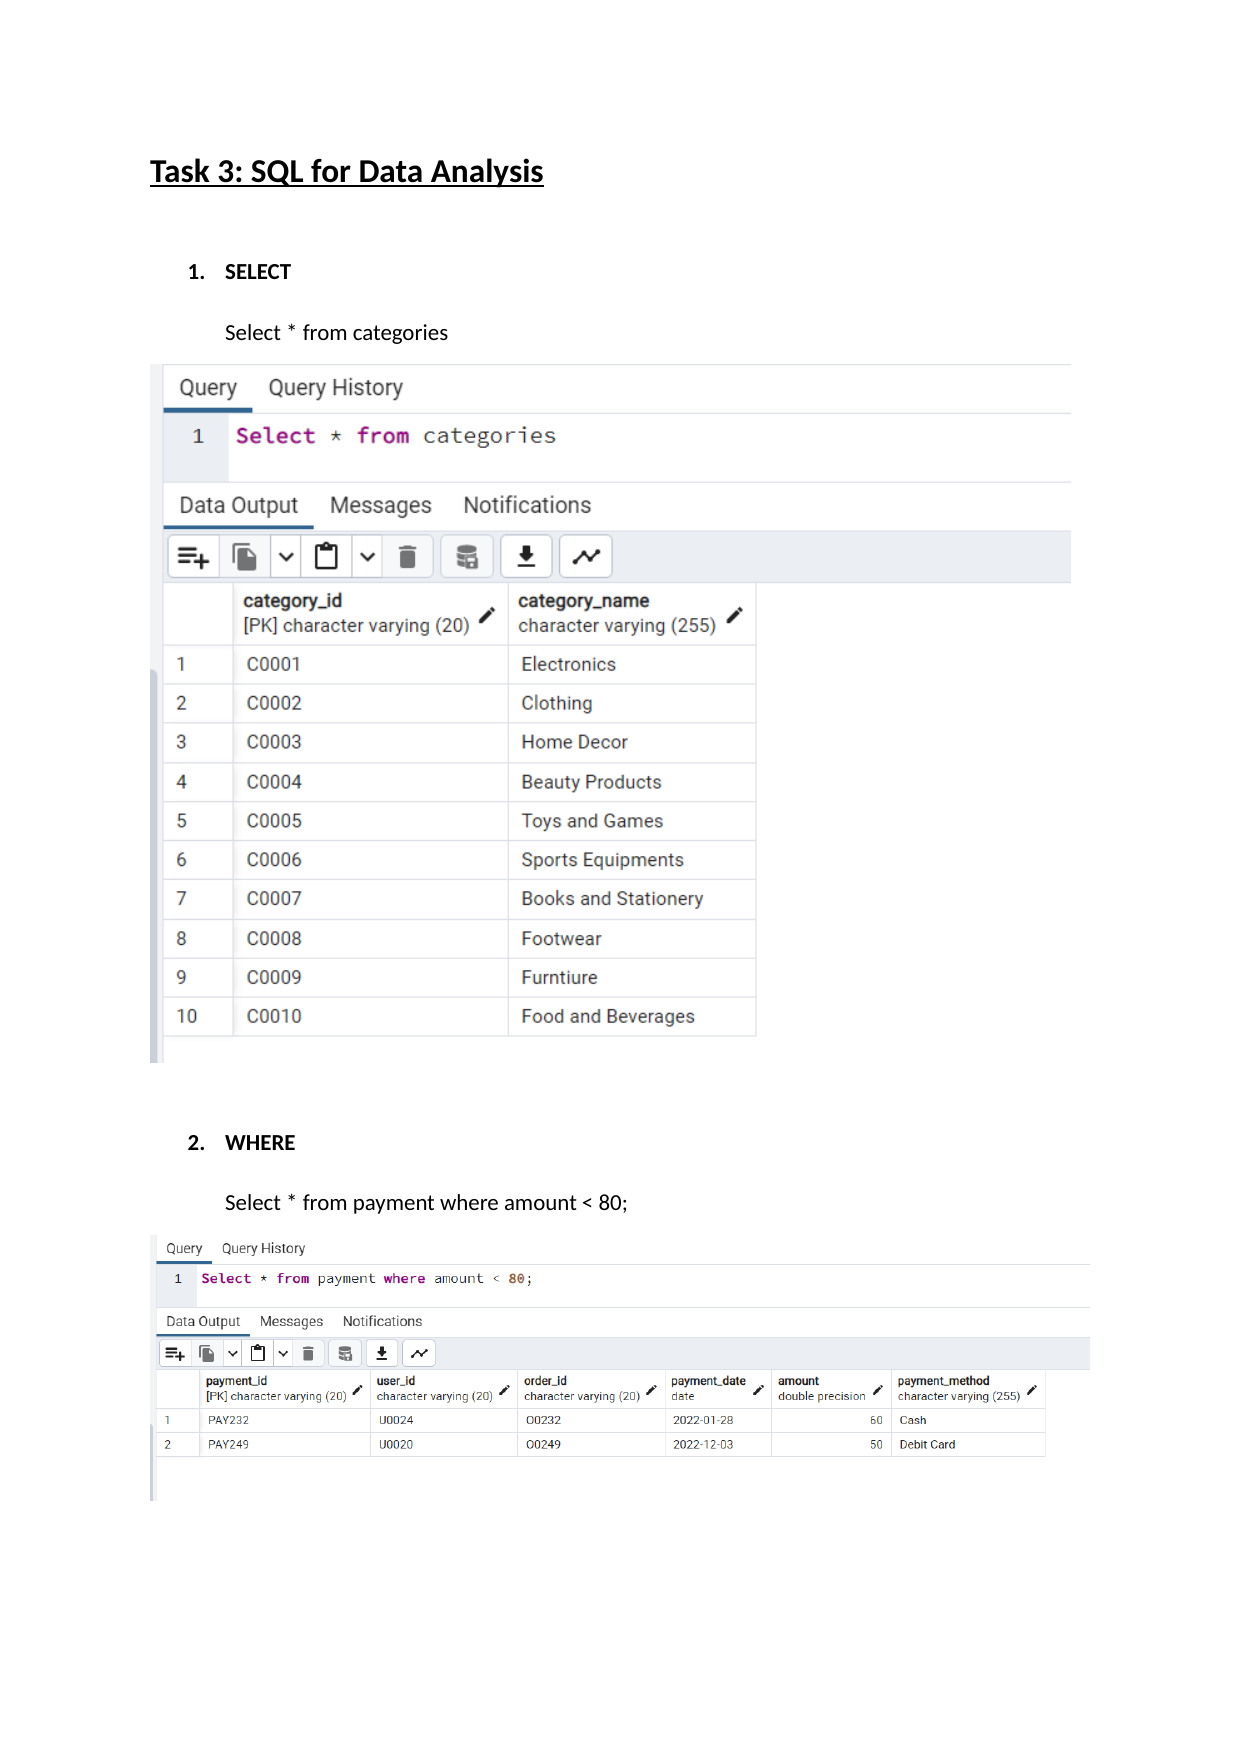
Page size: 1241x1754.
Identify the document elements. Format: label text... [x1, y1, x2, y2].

text Task 3: SQL for Data Analysis [150, 150, 1090, 191]
picture [150, 1235, 1091, 1501]
picture [150, 364, 1072, 1063]
list Select * from categories [225, 318, 1090, 346]
list Select * from payment where amount < 80; [225, 1188, 1090, 1217]
list WHERE [187, 1128, 1090, 1156]
list SELECT [187, 257, 1090, 286]
